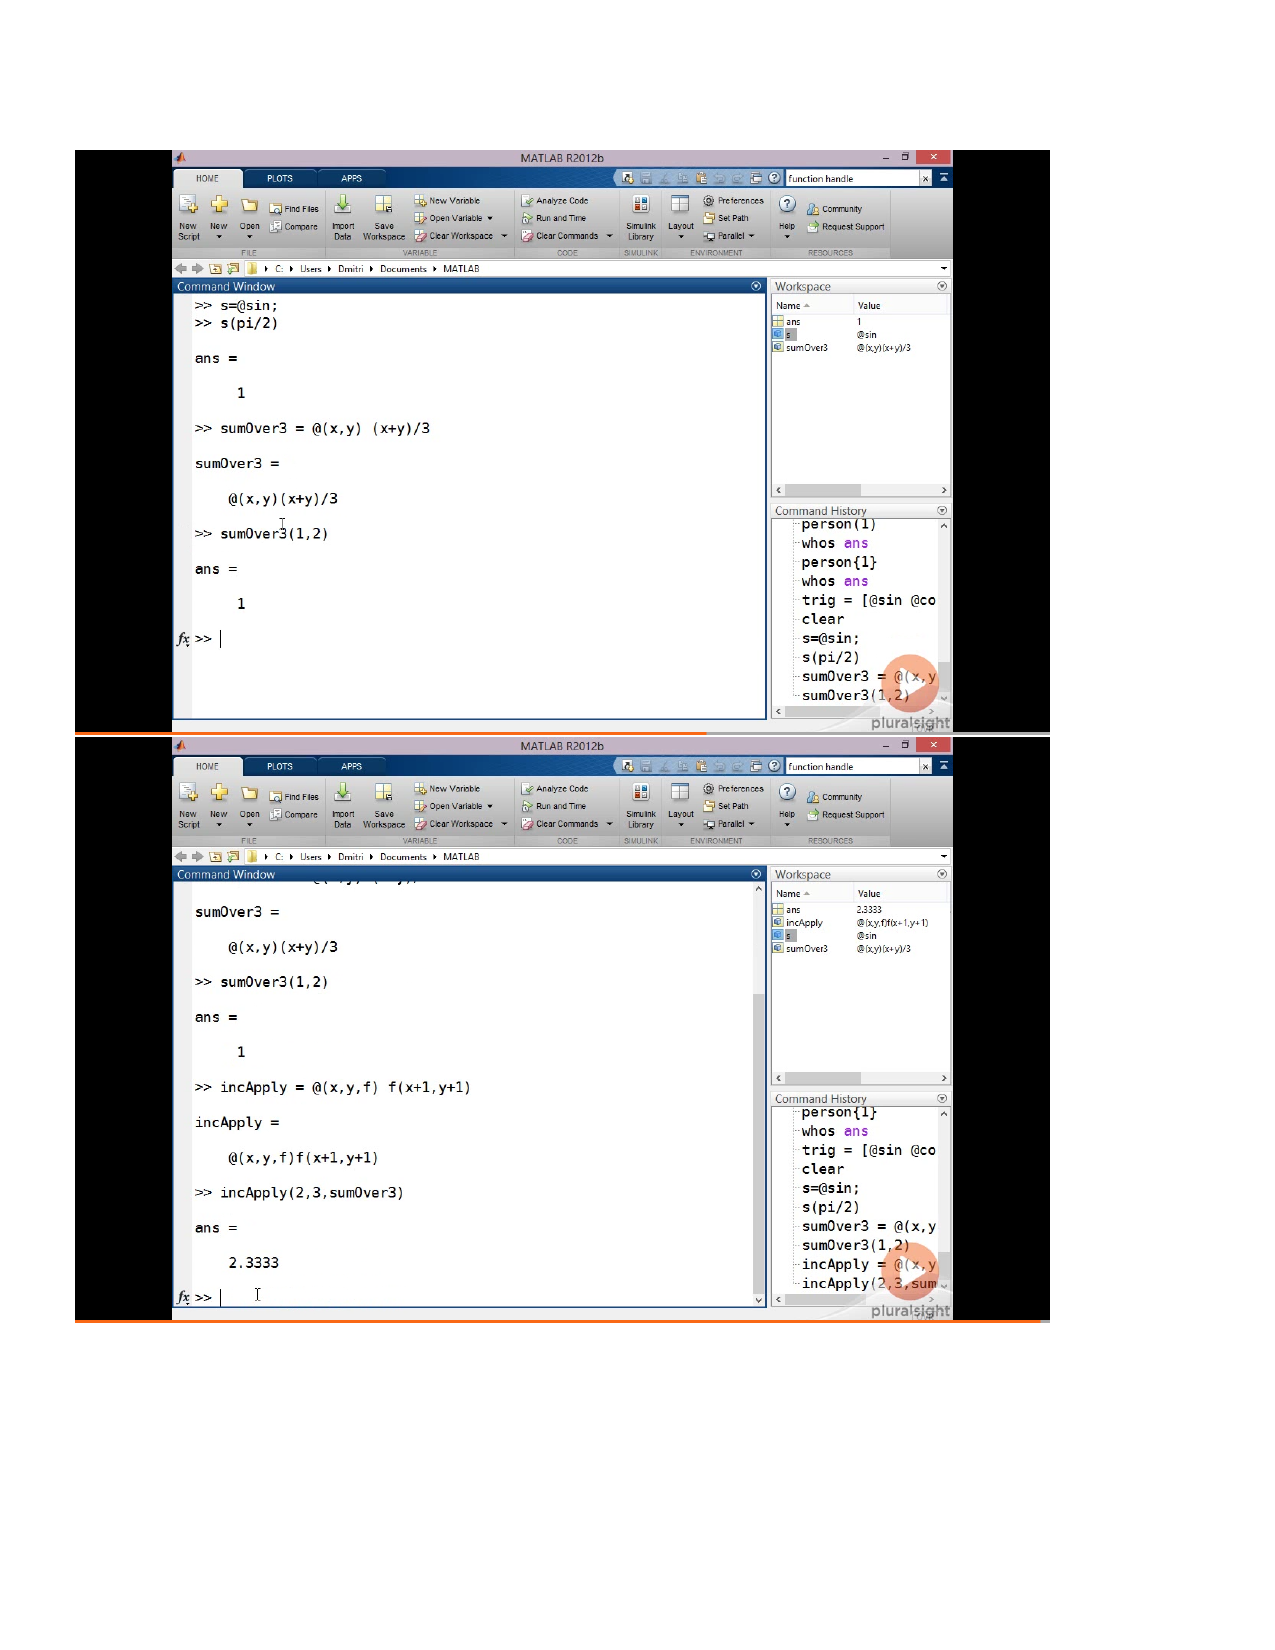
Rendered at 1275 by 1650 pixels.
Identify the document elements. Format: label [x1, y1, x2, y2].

picture [75, 737, 1050, 1323]
picture [75, 150, 1050, 735]
